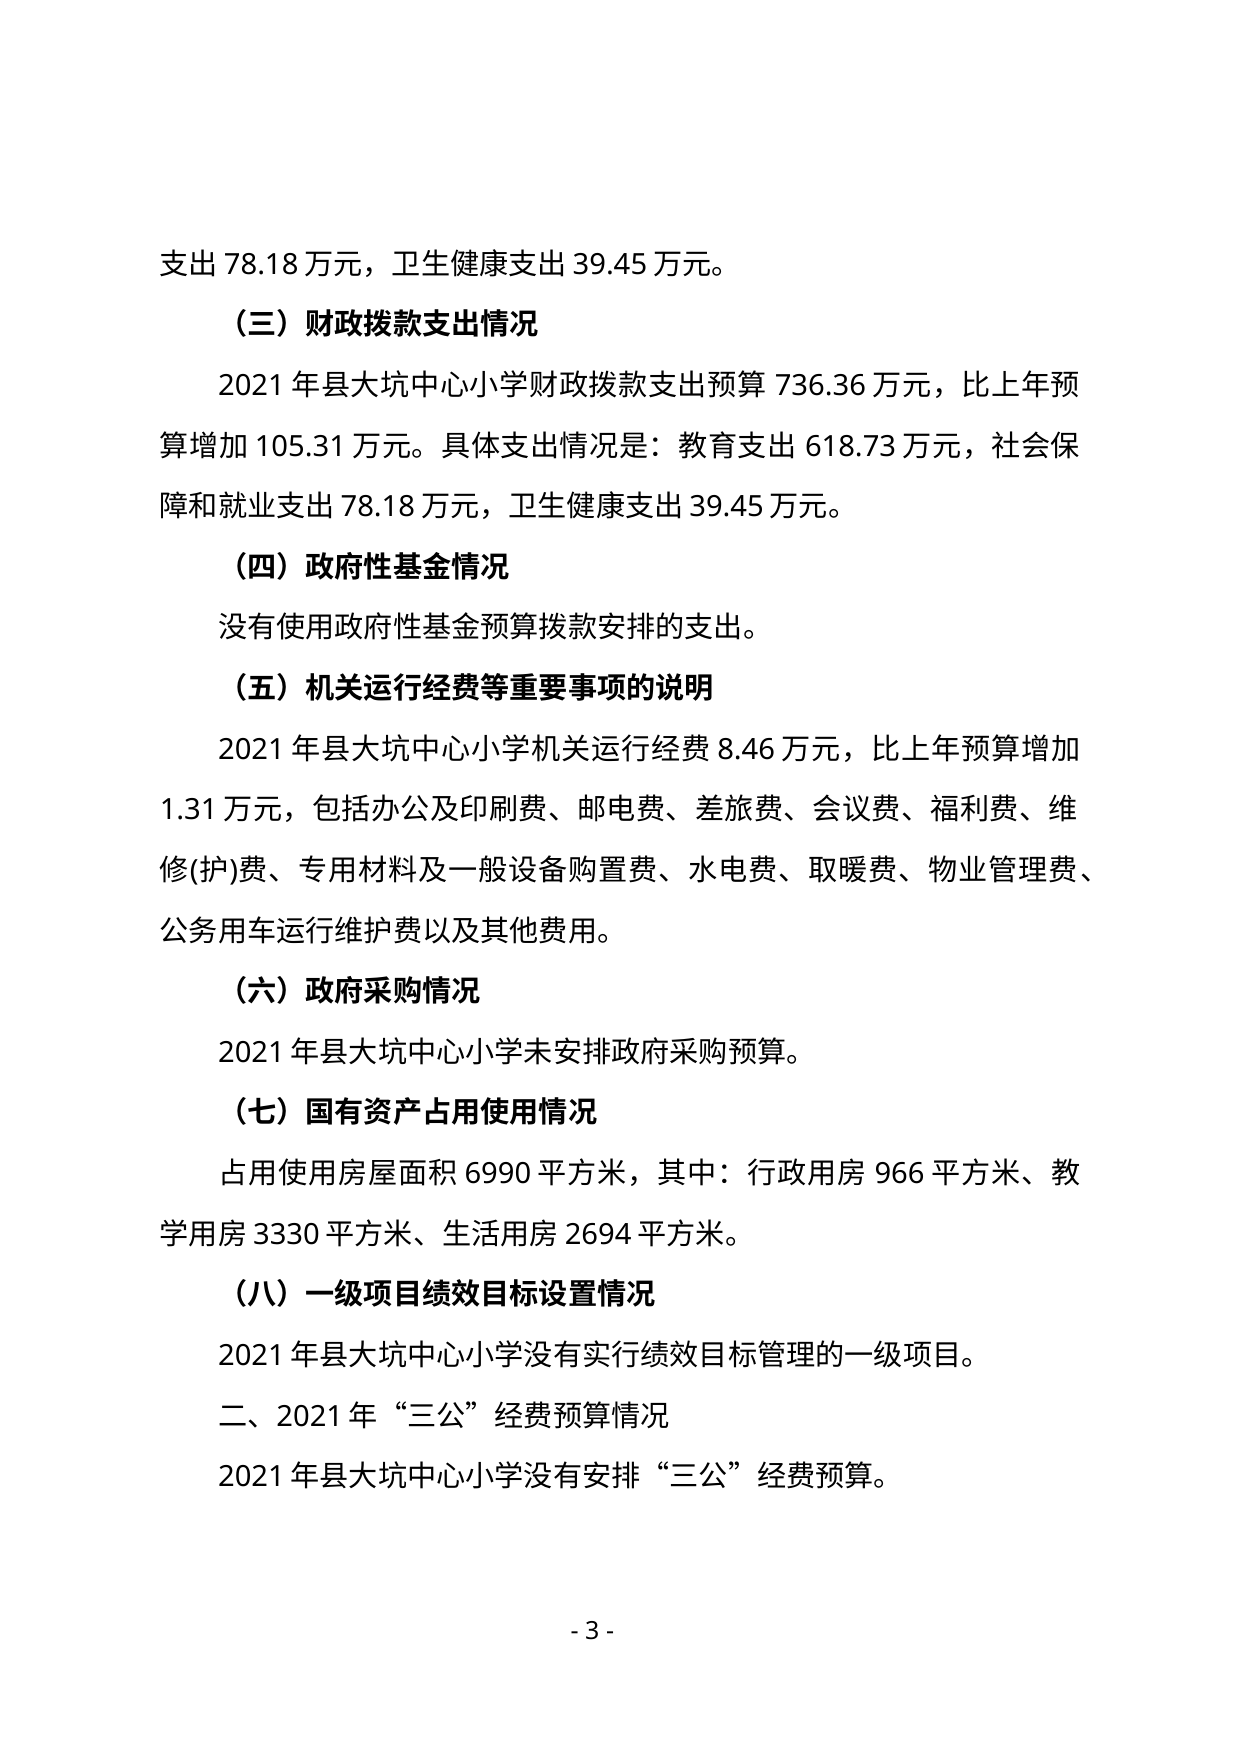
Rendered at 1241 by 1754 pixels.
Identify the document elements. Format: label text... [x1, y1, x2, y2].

text 2021年县大坑中心小学财政拨款支出预算736.36万元，比上年预算增加105.31万元。具体支出情况是：教育支出618.73万元，社会保障和就业支出78.18万元，卫生健康支出39.45万元。 [159, 352, 1081, 534]
text 2021年县大坑中心小学没有实行绩效目标管理的一级项目。 [159, 1322, 1081, 1383]
text （八）一级项目绩效目标设置情况 [159, 1262, 1081, 1322]
text 2021年县大坑中心小学未安排政府采购预算。 [159, 1019, 1081, 1080]
text 2021年县大坑中心小学没有安排“三公”经费预算。 [159, 1444, 1081, 1504]
text 没有使用政府性基金预算拨款安排的支出。 [159, 595, 1081, 656]
text 2021年县大坑中心小学机关运行经费8.46万元，比上年预算增加1.31万元，包括办公及印刷费、邮电费、差旅费、会议费、福利费、维修(护)费、专用材料及一般设备购置费、水电费、取暖费、物业管理费、公务用车运行维护费以及其他费用。 [159, 716, 1081, 959]
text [159, 231, 1081, 292]
text 二、2021年“三公”经费预算情况 [159, 1383, 1081, 1444]
text （四）政府性基金情况 [159, 534, 1081, 595]
text （六）政府采购情况 [159, 959, 1081, 1019]
text （三）财政拨款支出情况 [159, 292, 1081, 352]
text 占用使用房屋面积6990平方米，其中：行政用房966平方米、教学用房3330平方米、生活用房2694平方米。 [159, 1141, 1081, 1262]
text （五）机关运行经费等重要事项的说明 [159, 656, 1081, 716]
text （七）国有资产占用使用情况 [159, 1080, 1081, 1141]
